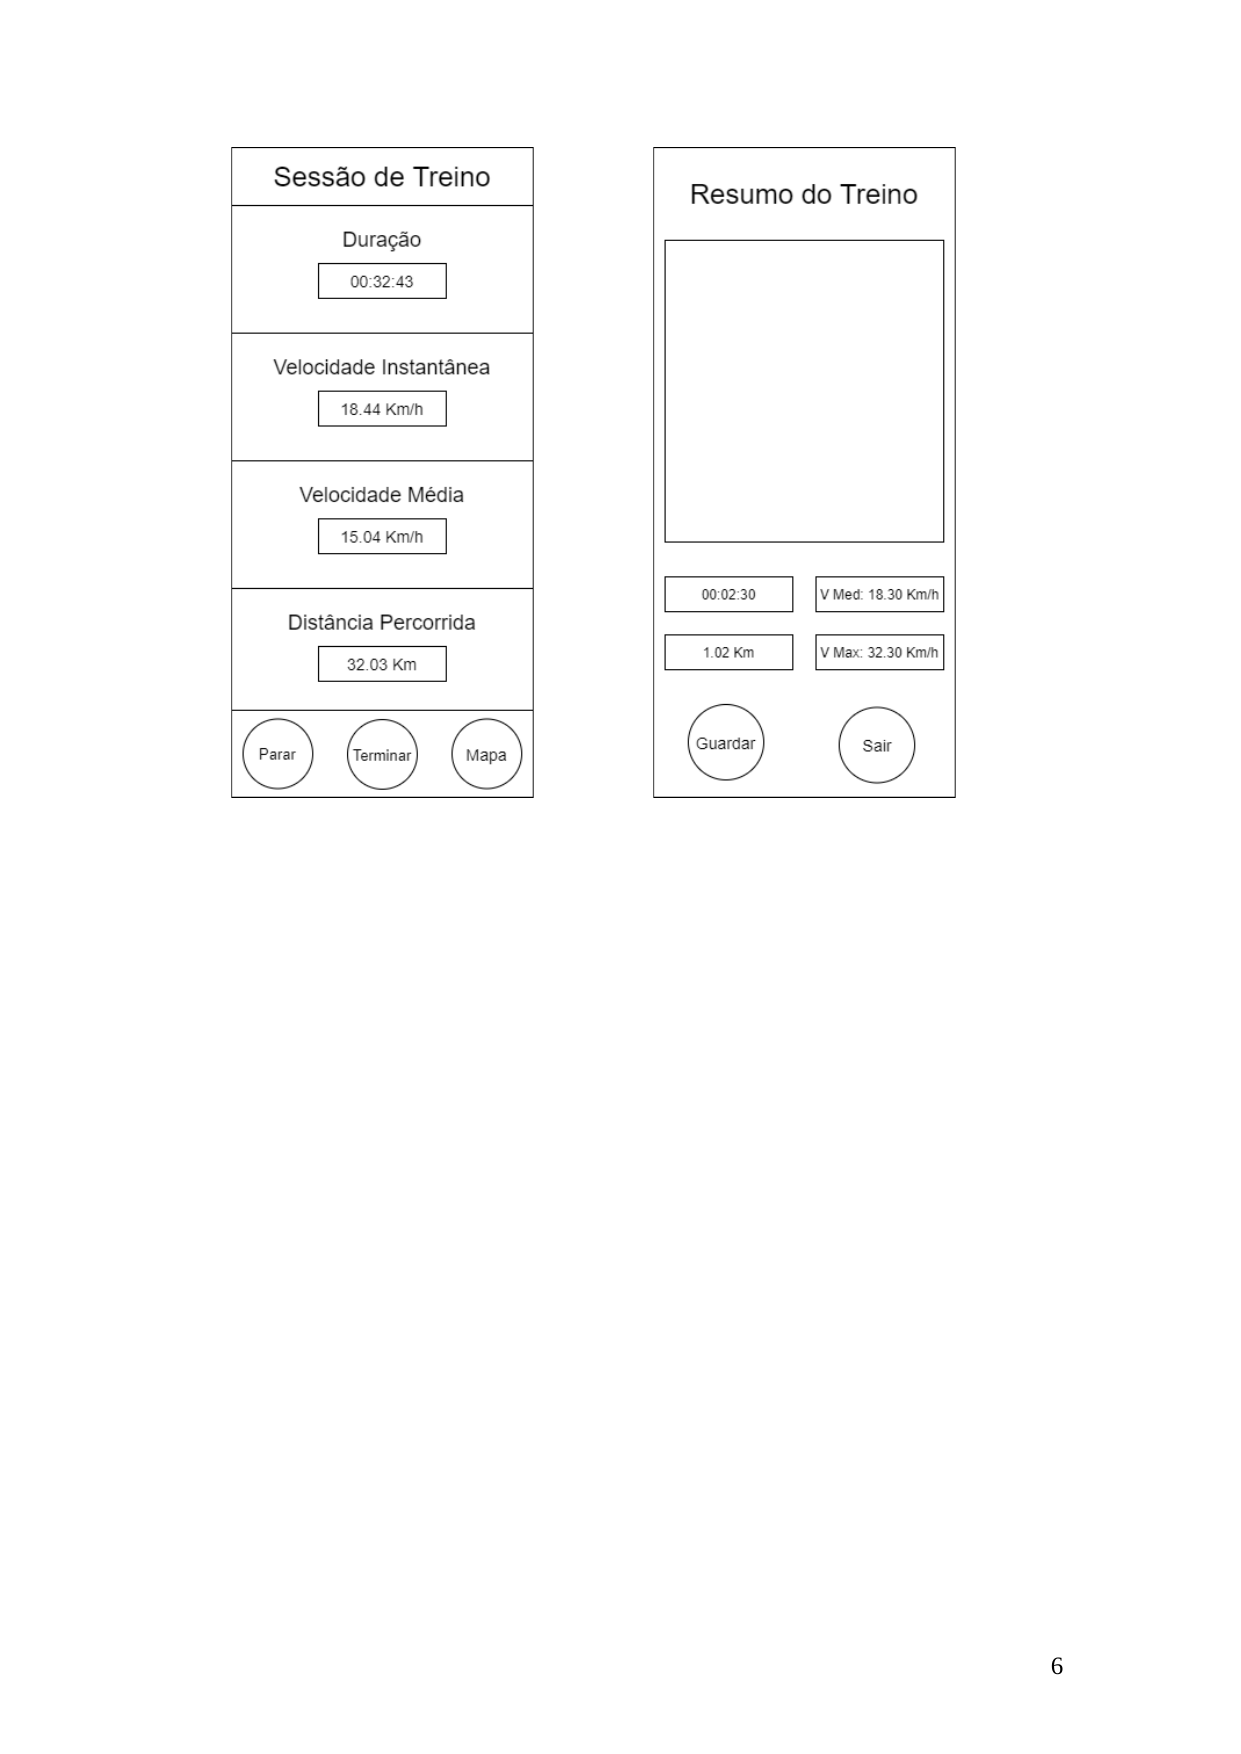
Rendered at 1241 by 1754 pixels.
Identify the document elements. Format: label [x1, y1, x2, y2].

picture [653, 147, 956, 798]
picture [231, 147, 534, 798]
